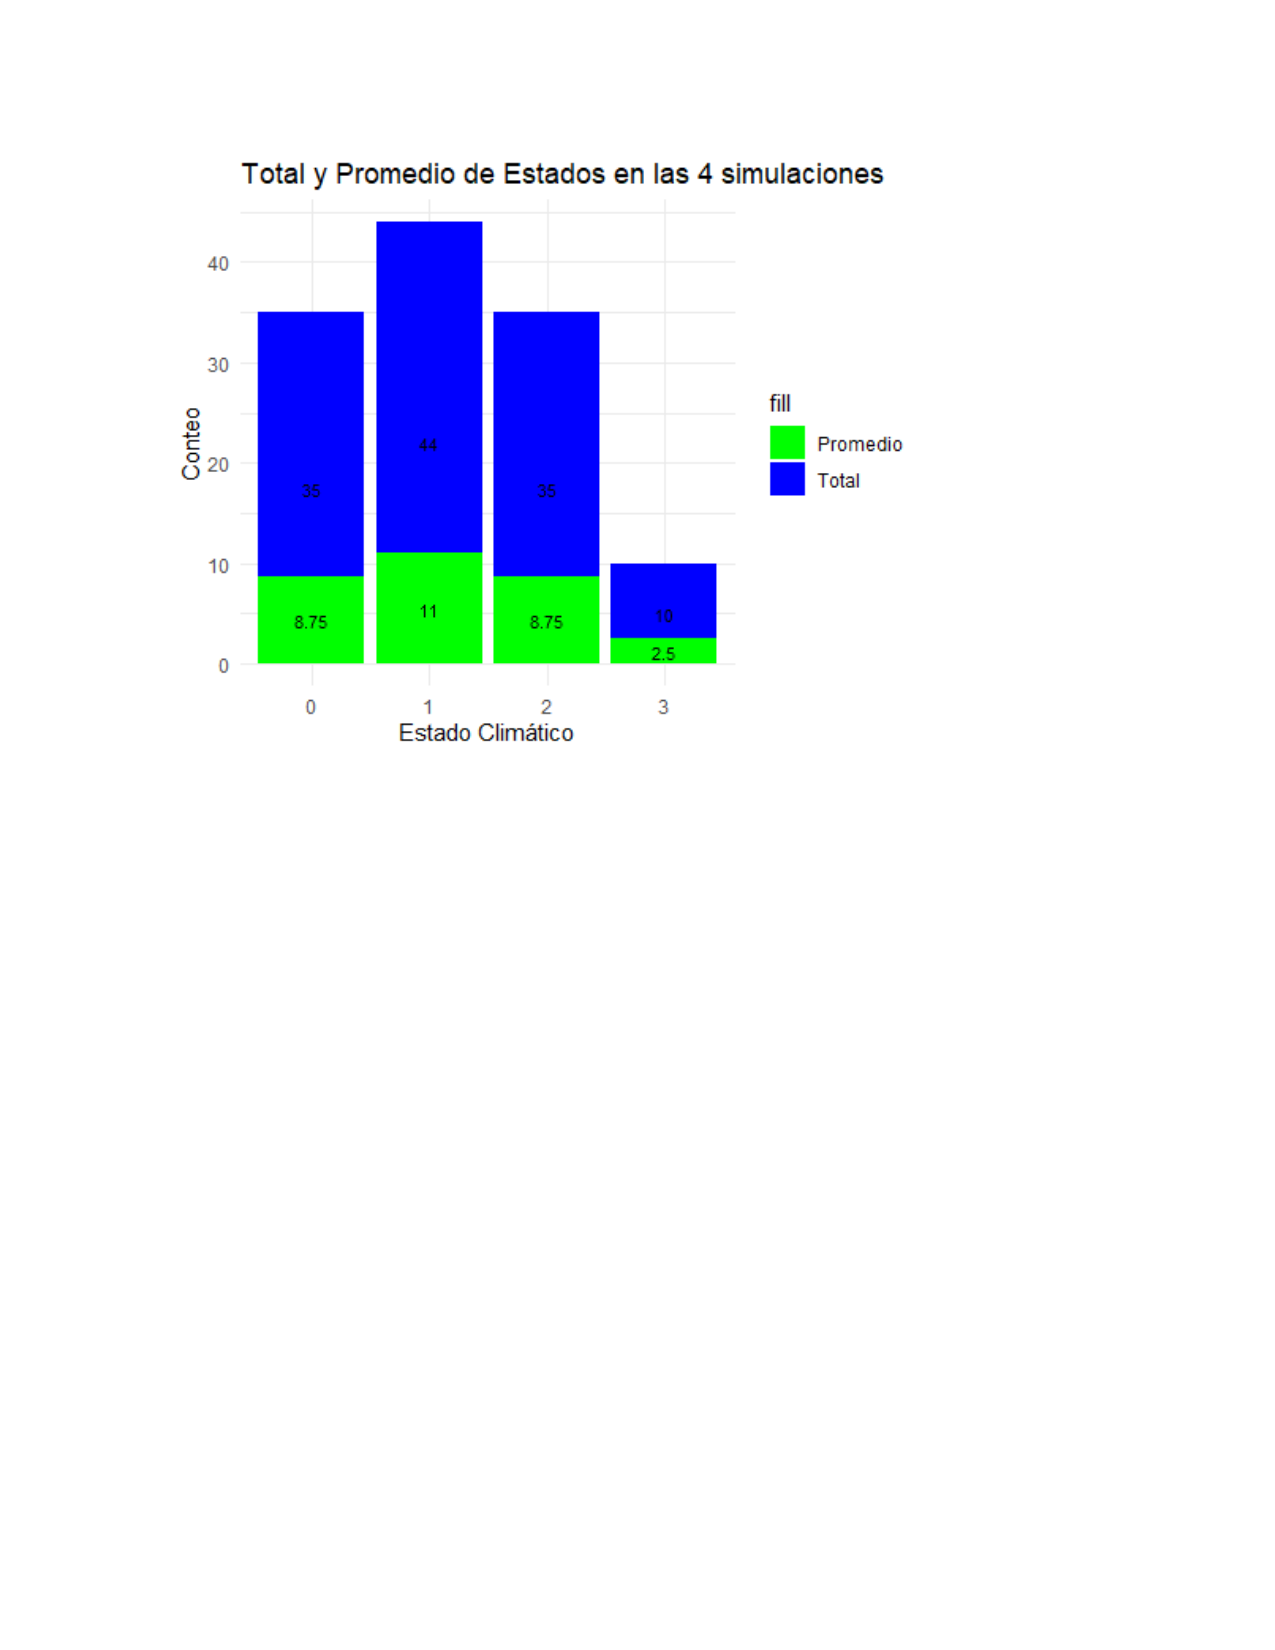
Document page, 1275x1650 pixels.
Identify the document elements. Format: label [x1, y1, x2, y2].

picture [168, 150, 927, 757]
